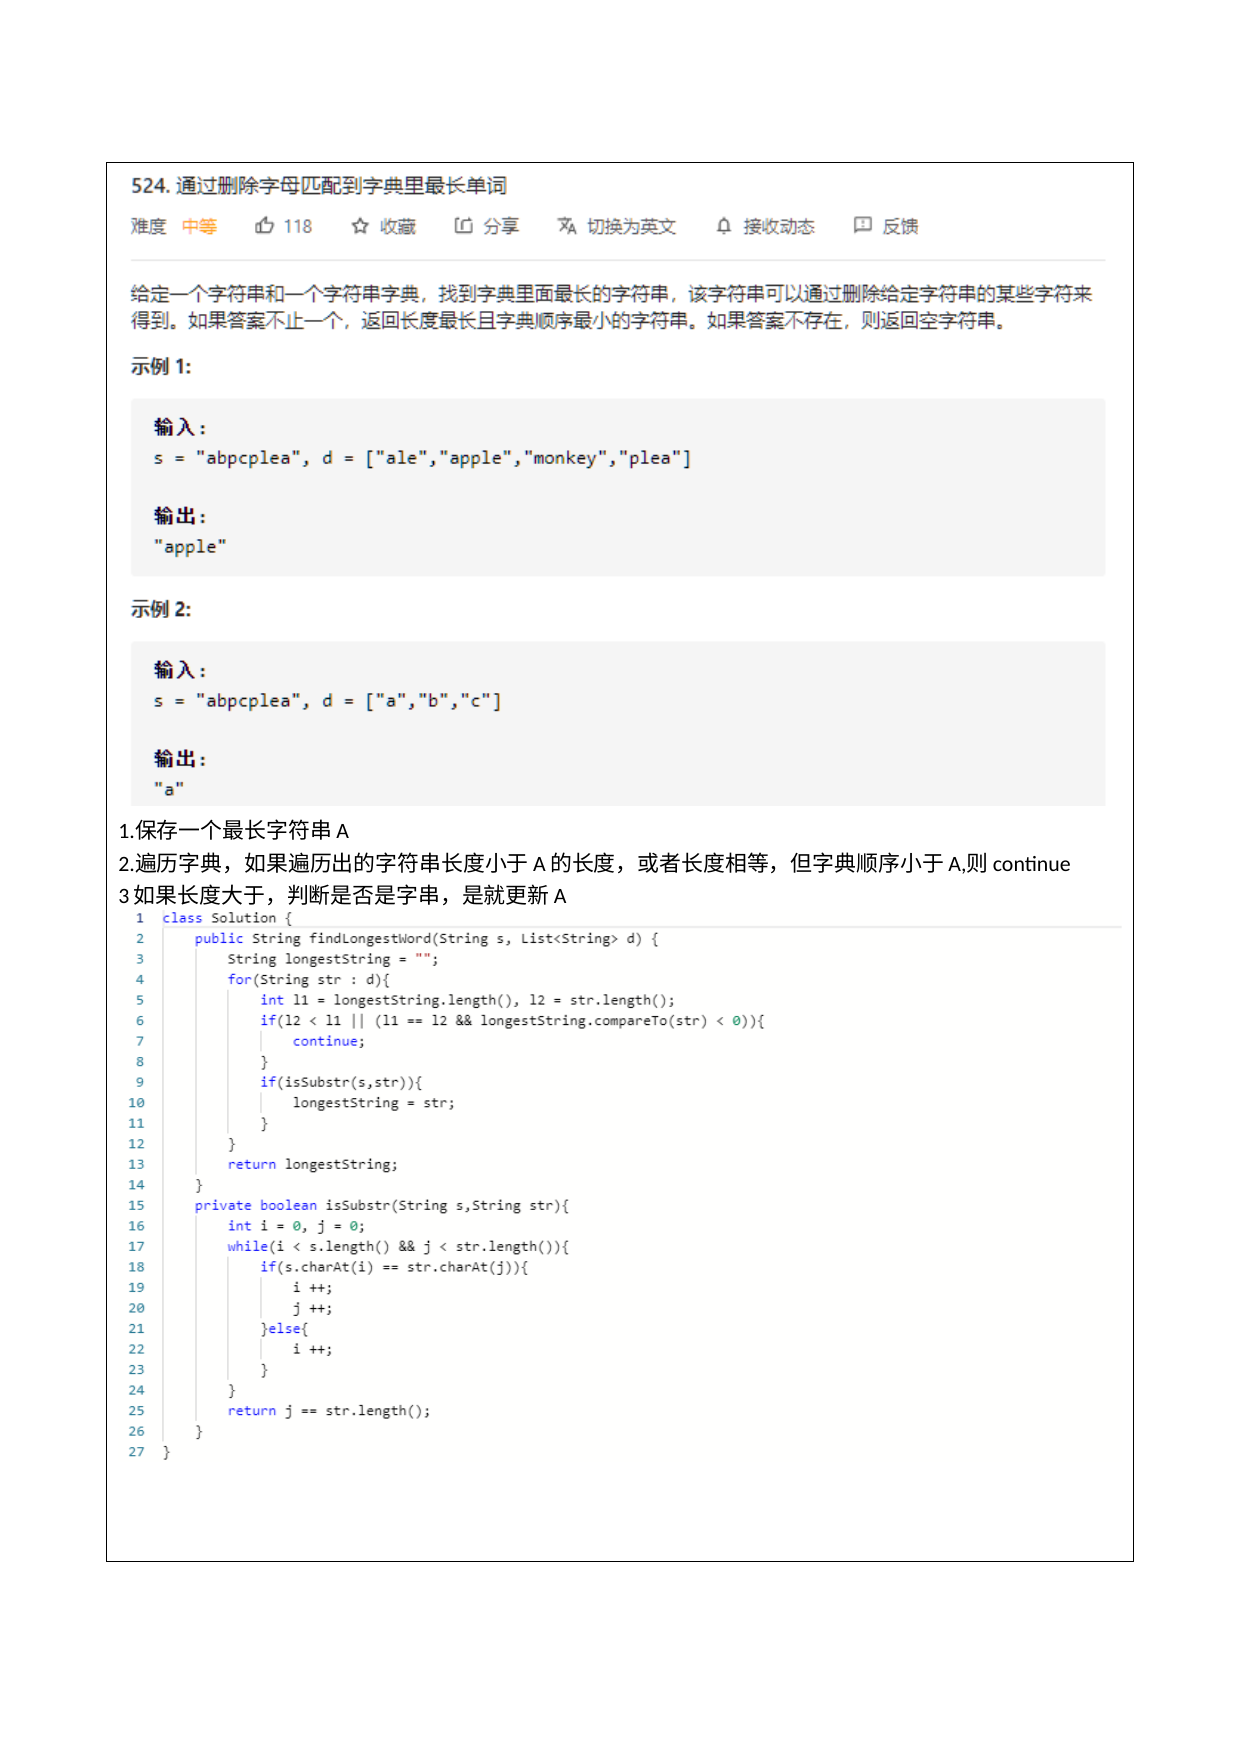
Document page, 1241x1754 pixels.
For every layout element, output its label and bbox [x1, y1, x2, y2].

picture [118, 163, 1122, 806]
table_header [107, 163, 1133, 1561]
picture [118, 910, 1122, 1462]
